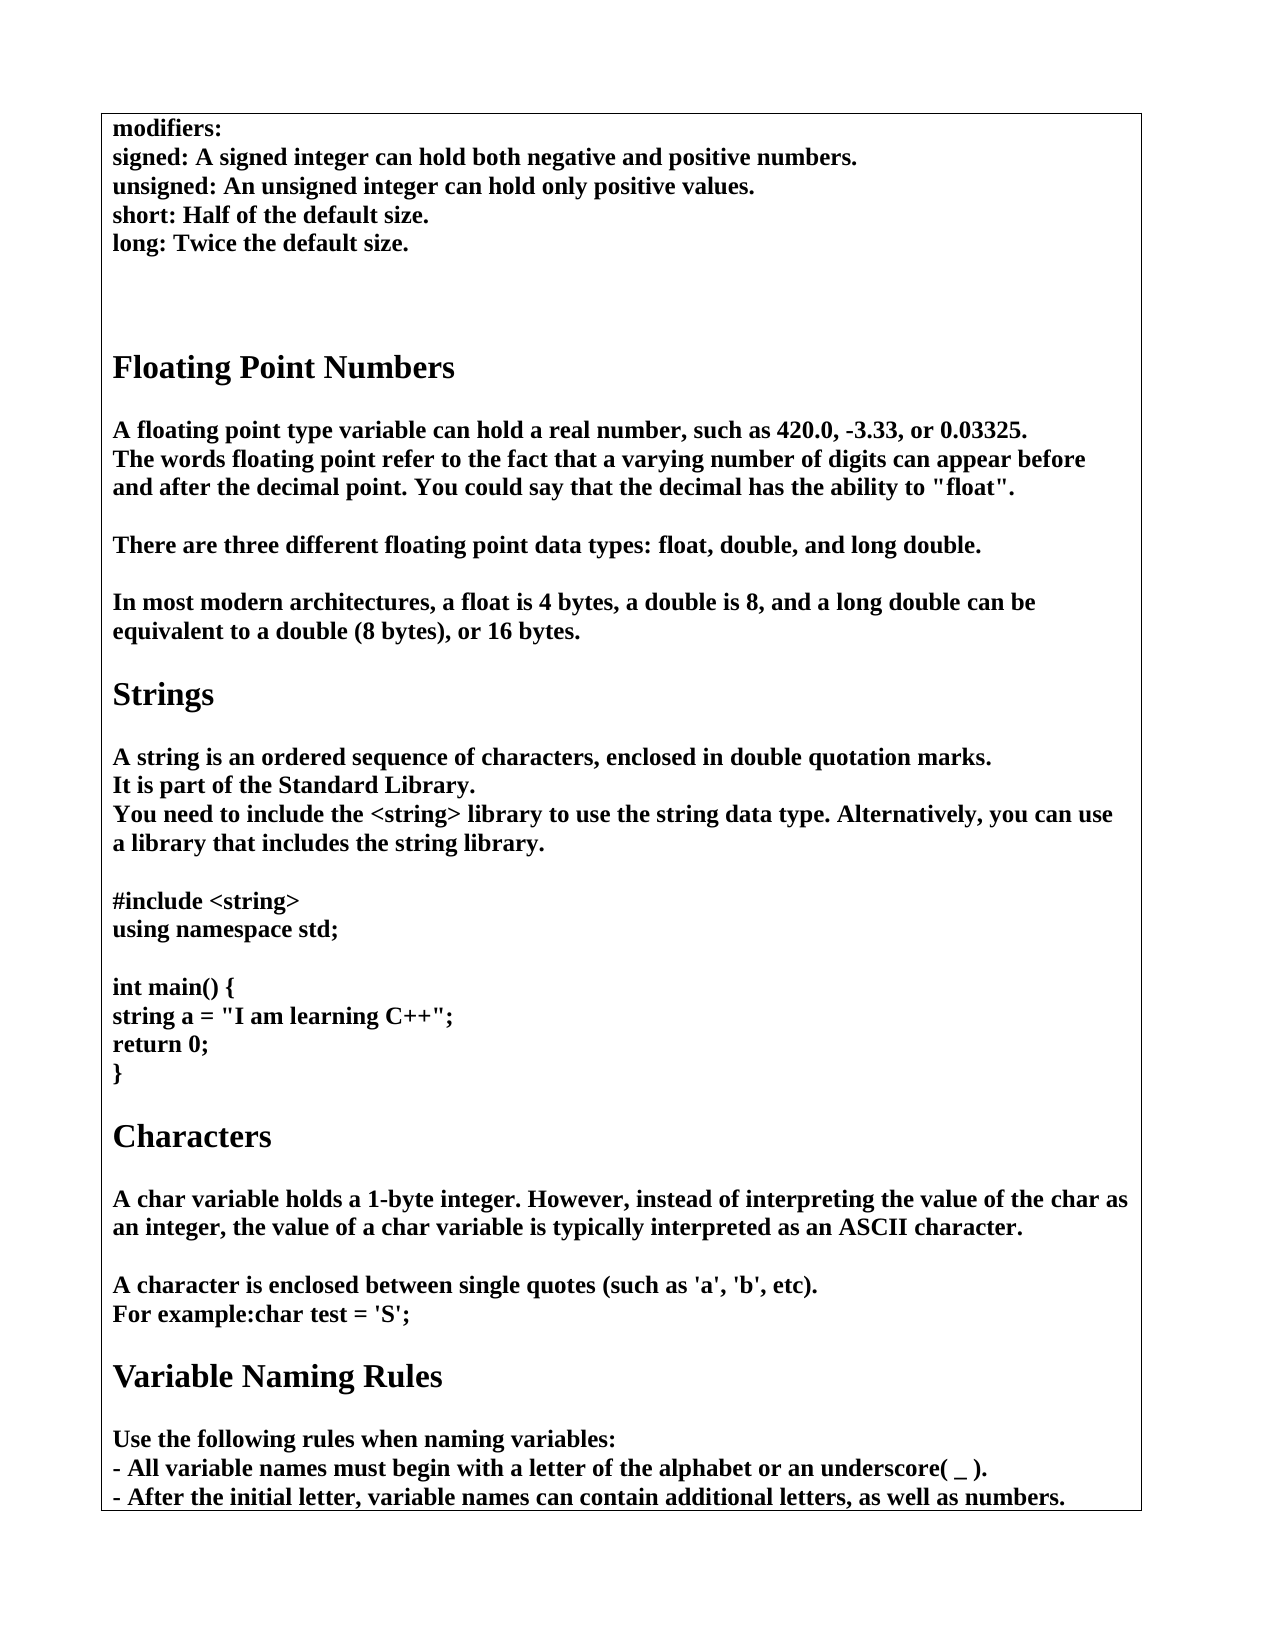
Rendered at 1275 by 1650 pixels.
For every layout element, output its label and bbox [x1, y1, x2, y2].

table_cell [102, 114, 1141, 1510]
